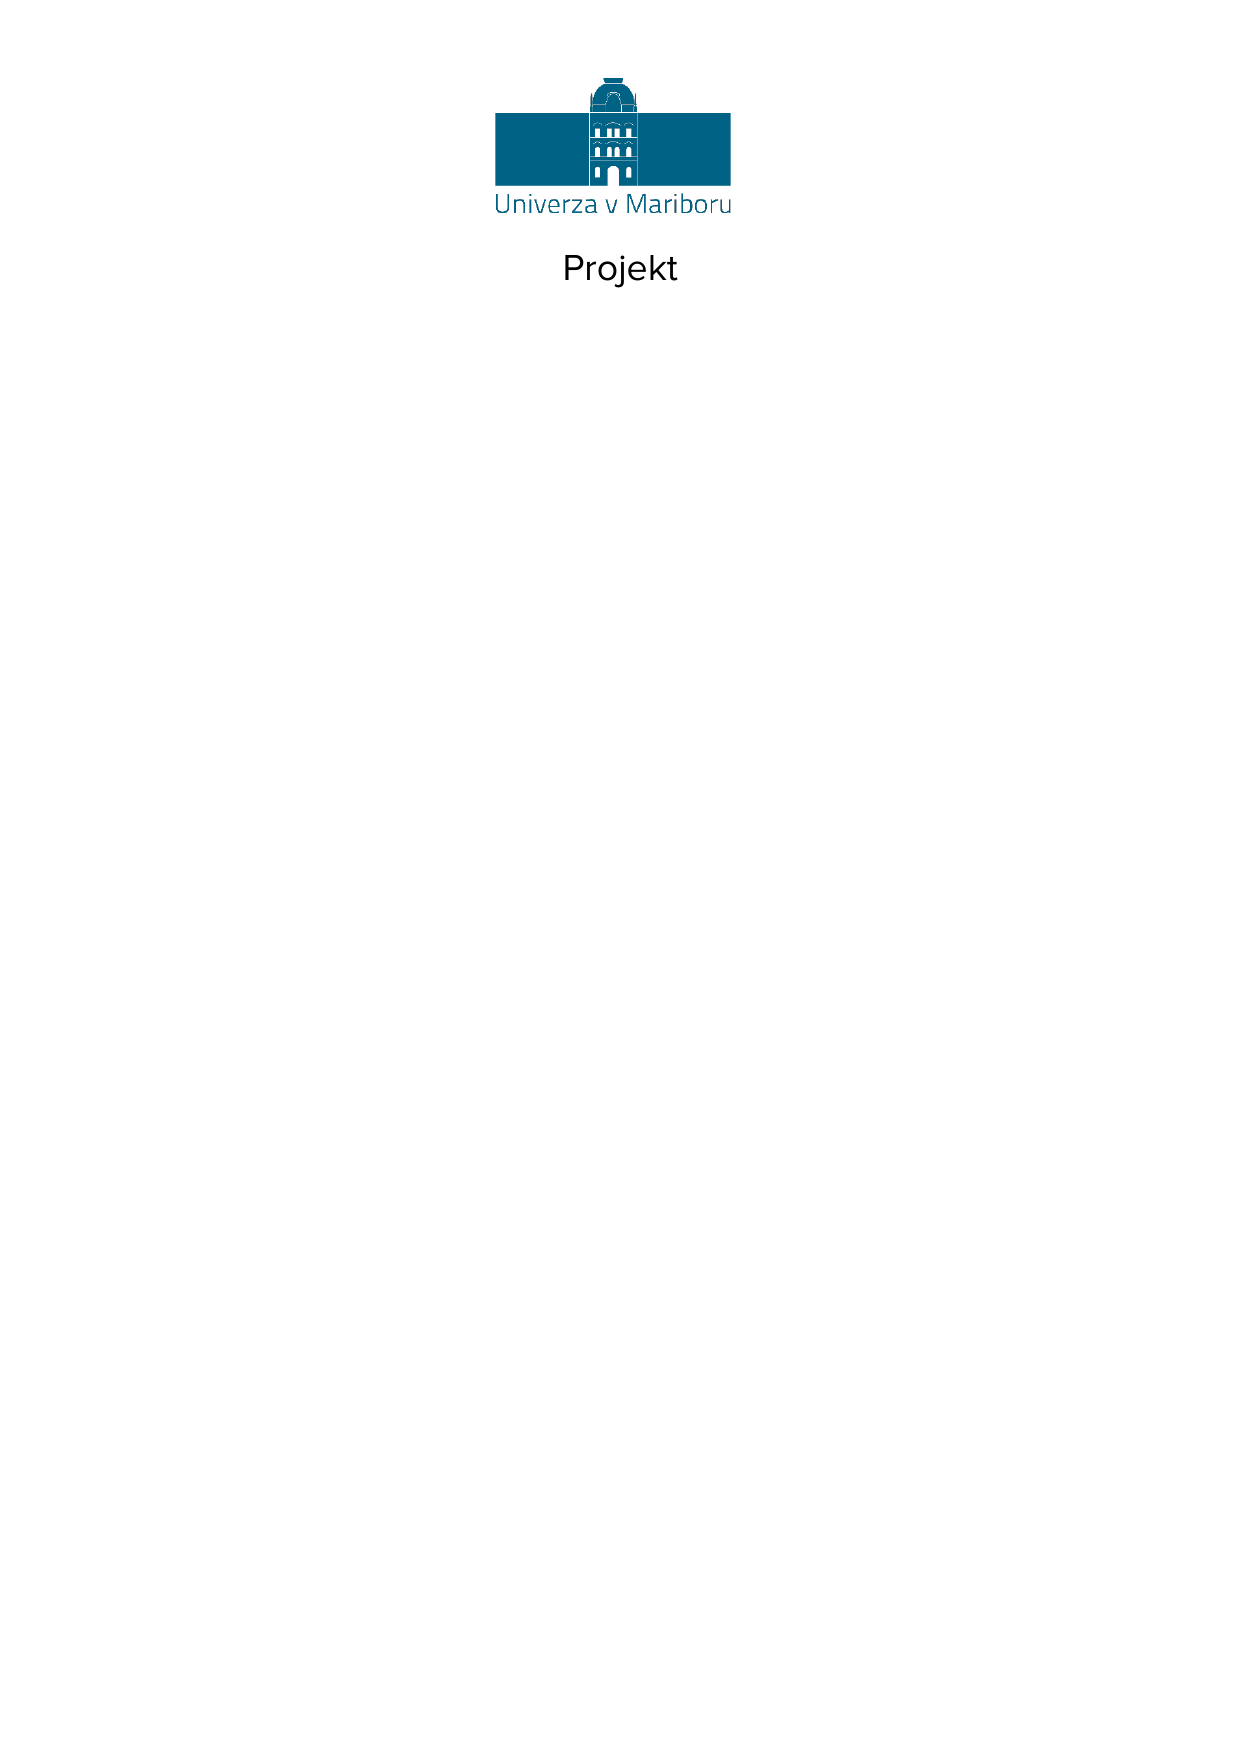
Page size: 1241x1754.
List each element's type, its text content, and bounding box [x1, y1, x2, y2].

picture [684, 202, 689, 211]
picture [566, 202, 578, 213]
picture [495, 78, 604, 112]
picture [697, 202, 705, 211]
picture [517, 202, 523, 213]
picture [495, 167, 731, 213]
picture [623, 78, 731, 112]
picture [638, 202, 643, 213]
text Projekt [150, 246, 1090, 292]
picture [630, 201, 634, 213]
